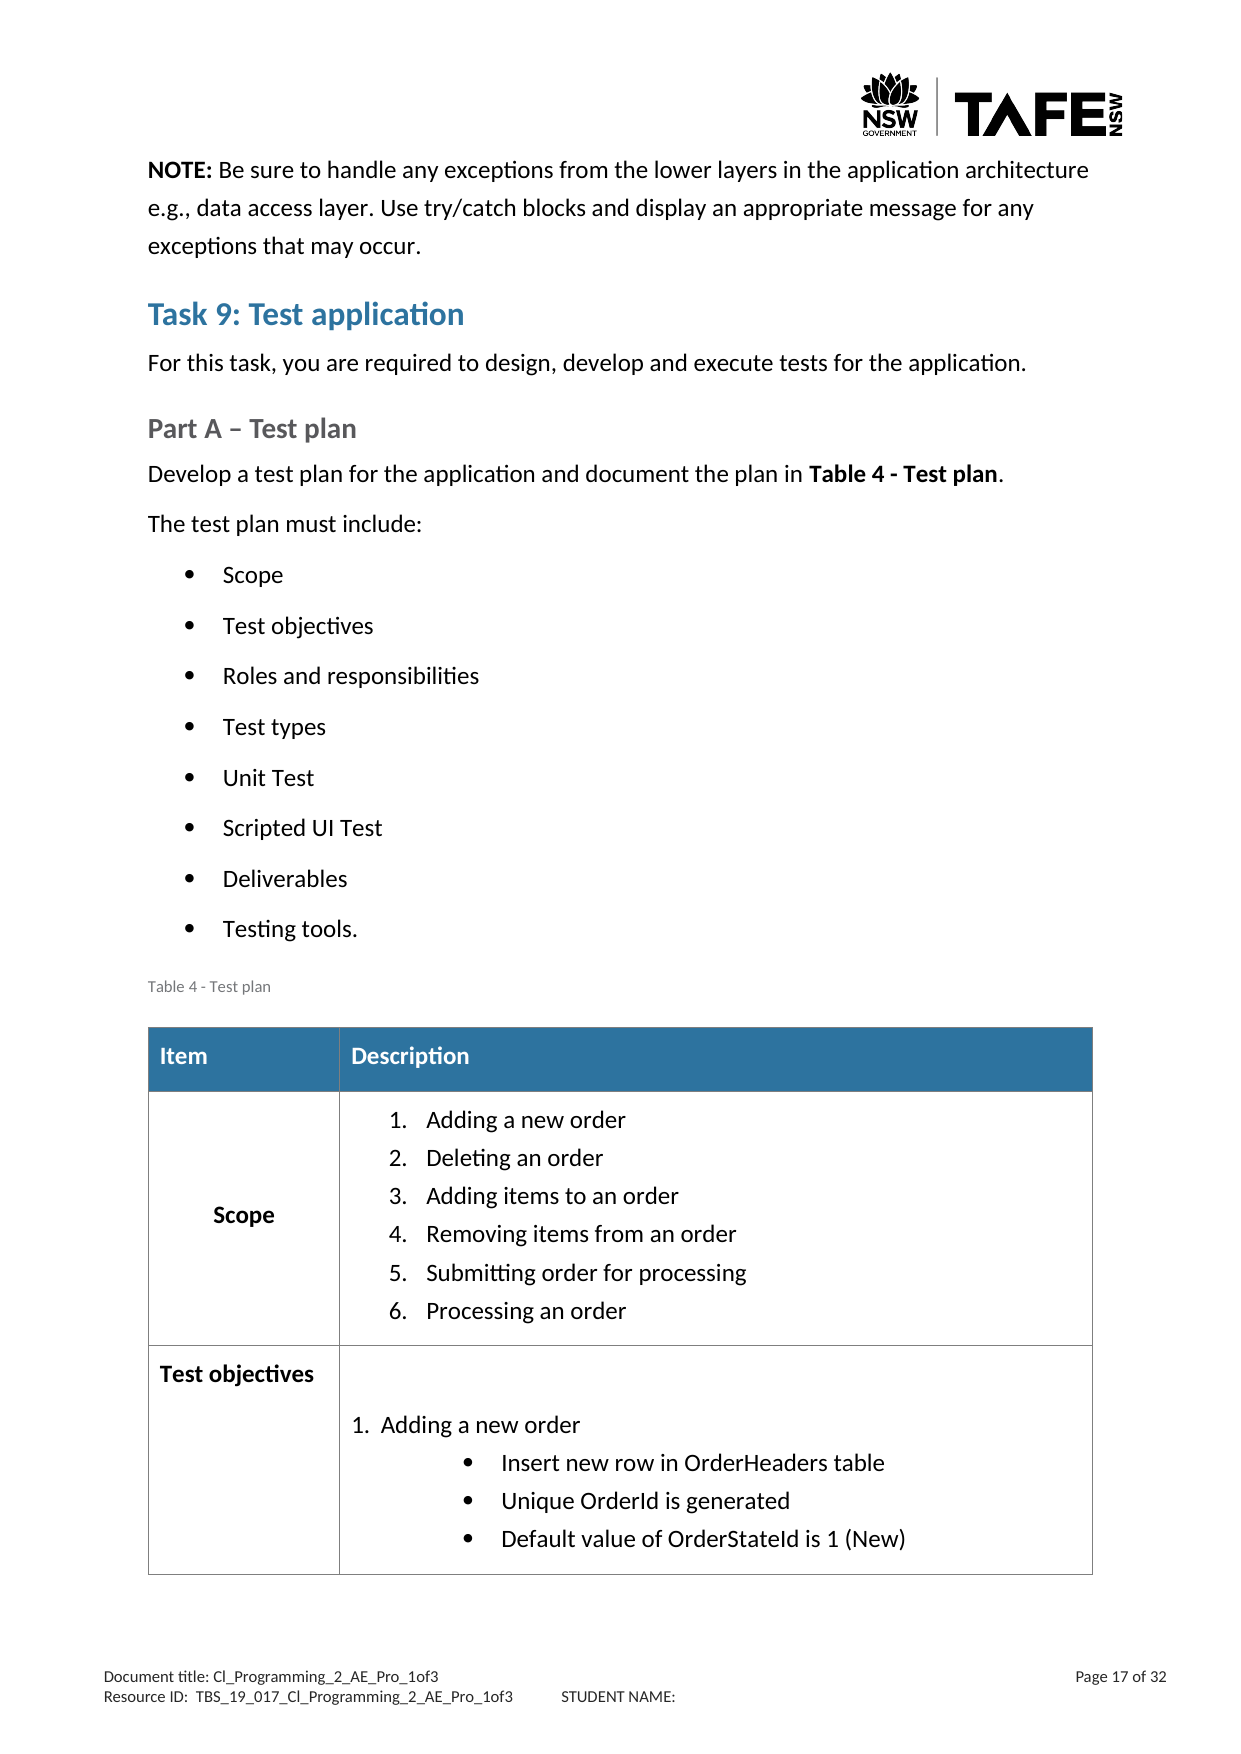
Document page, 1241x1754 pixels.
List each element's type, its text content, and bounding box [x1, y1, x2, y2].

table_cell Test objectives [149, 1346, 339, 1573]
list Scope [185, 559, 1092, 590]
subtitle Task 9: Test application [148, 293, 1092, 334]
list Test objectives [185, 610, 1092, 640]
text NOTE: Be sure to handle any exceptions from the lower layers in the application architecture e.g., data access layer. Use try/catch blocks and display an appropriate message for any exceptions that may occur. [148, 154, 1092, 261]
picture [861, 71, 1123, 137]
table_cell Adding a new order Deleting an order Adding items to an order Removing items from an order Submitting order for processing Processing an order [340, 1092, 1092, 1345]
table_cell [340, 1346, 1092, 1573]
table_header Description [340, 1028, 1092, 1091]
text The test plan must include: [148, 508, 1092, 539]
table_header Item [149, 1028, 339, 1091]
list Testing tools. [185, 913, 1092, 944]
list Roles and responsibilities [185, 660, 1092, 691]
list Unit Test [185, 762, 1092, 792]
list Deliverables [185, 863, 1092, 893]
subtitle Part A – Test plan [148, 410, 1092, 445]
list Test types [185, 711, 1092, 742]
table_cell Scope [149, 1092, 339, 1345]
list Scripted UI Test [185, 812, 1092, 843]
text For this task, you are required to design, develop and execute tests for the application. [148, 347, 1092, 377]
